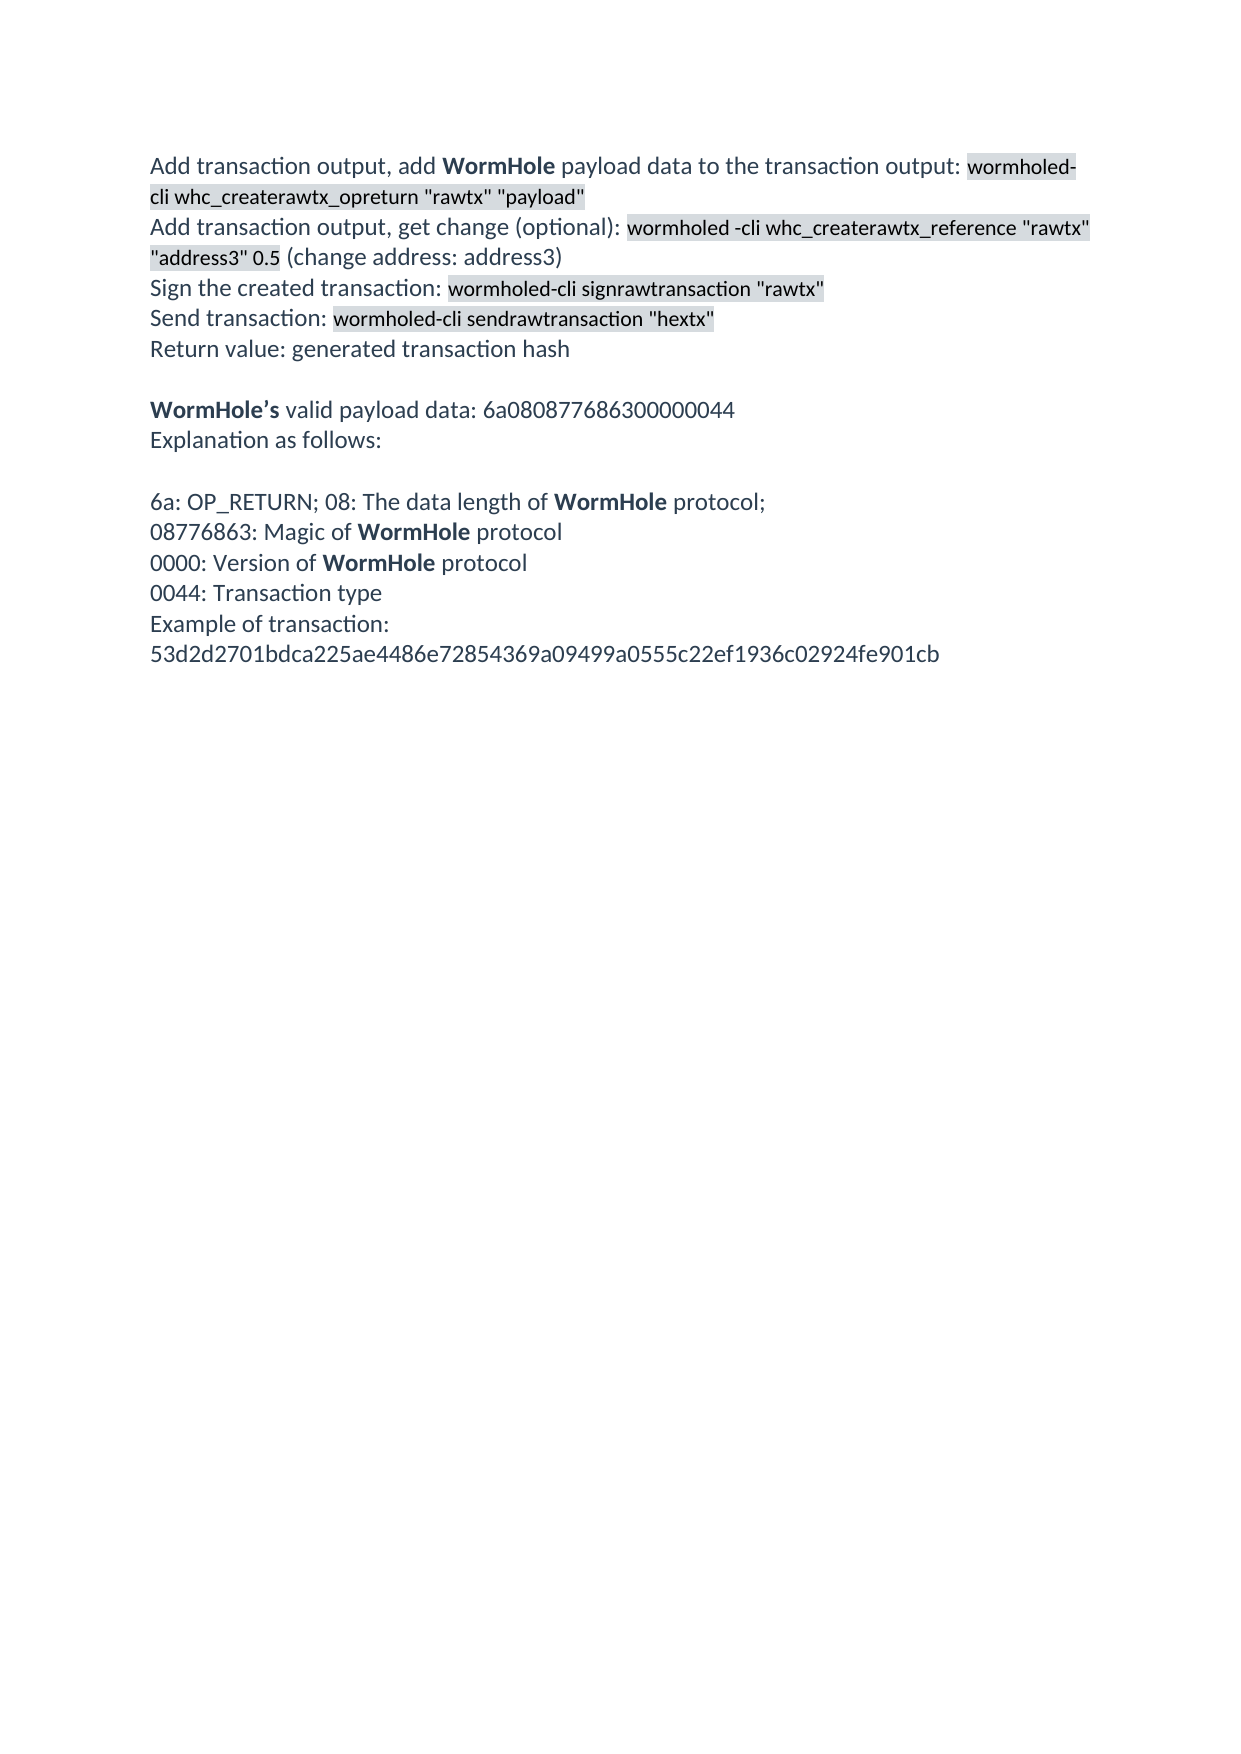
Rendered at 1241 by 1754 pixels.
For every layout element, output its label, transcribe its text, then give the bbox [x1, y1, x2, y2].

text 0044: Transaction type [150, 577, 1090, 608]
text Send transaction: wormholed-cli sendrawtransaction "hextx" [150, 303, 1090, 333]
text 6a: OP_RETURN; 08: The data length of WormHole protocol; [150, 486, 1090, 516]
text 08776863: Magic of WormHole protocol [150, 516, 1090, 547]
text Add transaction output, add WormHole payload data to the transaction output: wormholed-cli whc_createrawtx_opreturn "rawtx" "payload" [150, 150, 1090, 211]
text 0000: Version of WormHole protocol [150, 547, 1090, 577]
text Add transaction output, get change (optional): wormholed -cli whc_createrawtx_reference "rawtx" "address3" 0.5 (change address: address3) [150, 211, 1090, 272]
text Return value: generated transaction hash [150, 333, 1090, 364]
text Example of transaction: 53d2d2701bdca225ae4486e72854369a09499a0555c22ef1936c02924fe901cb [150, 608, 1090, 669]
text Explanation as follows: [150, 425, 1090, 455]
text Sign the created transaction: wormholed-cli signrawtransaction "rawtx" [150, 272, 1090, 303]
text WormHole’s valid payload data: 6a080877686300000044 [150, 394, 1090, 425]
